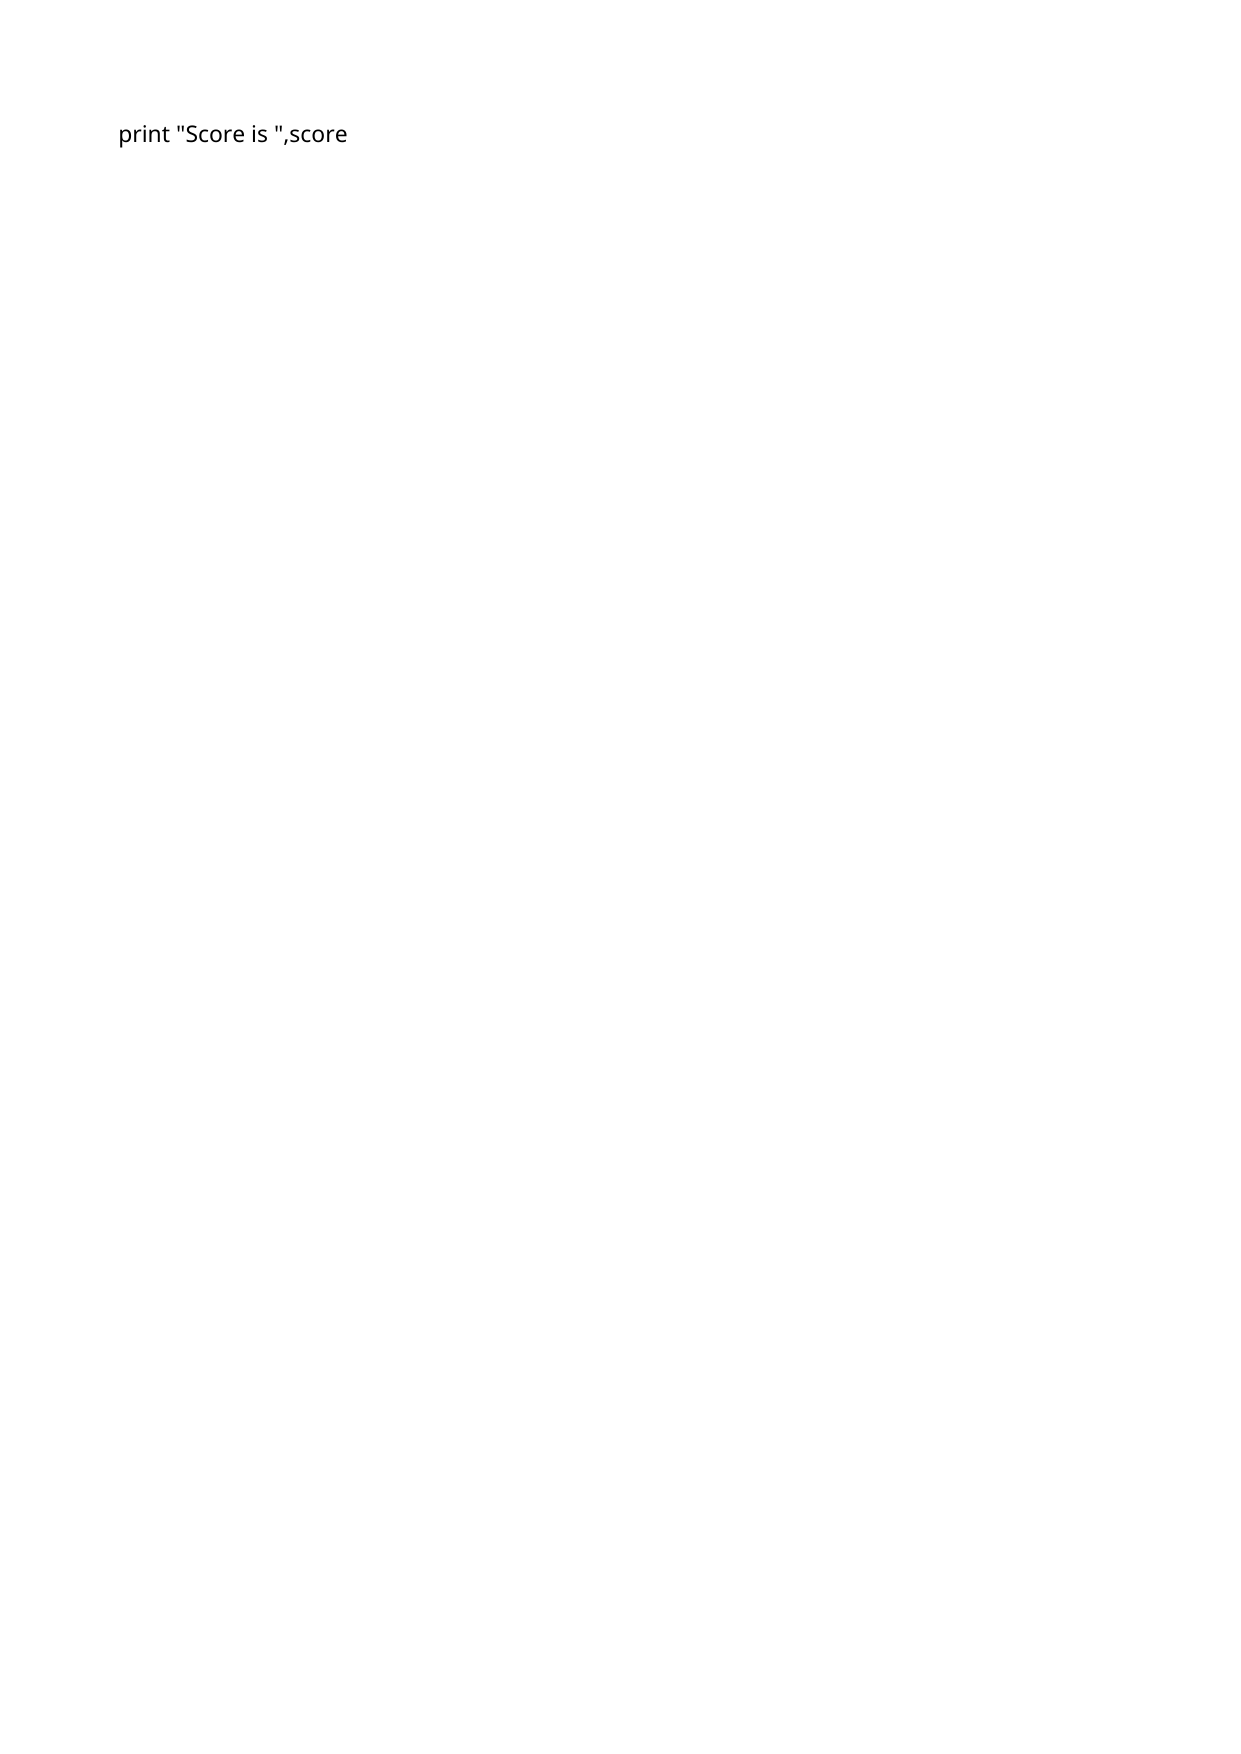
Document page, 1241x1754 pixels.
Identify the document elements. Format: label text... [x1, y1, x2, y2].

text print "Score is ",score [118, 118, 1122, 149]
